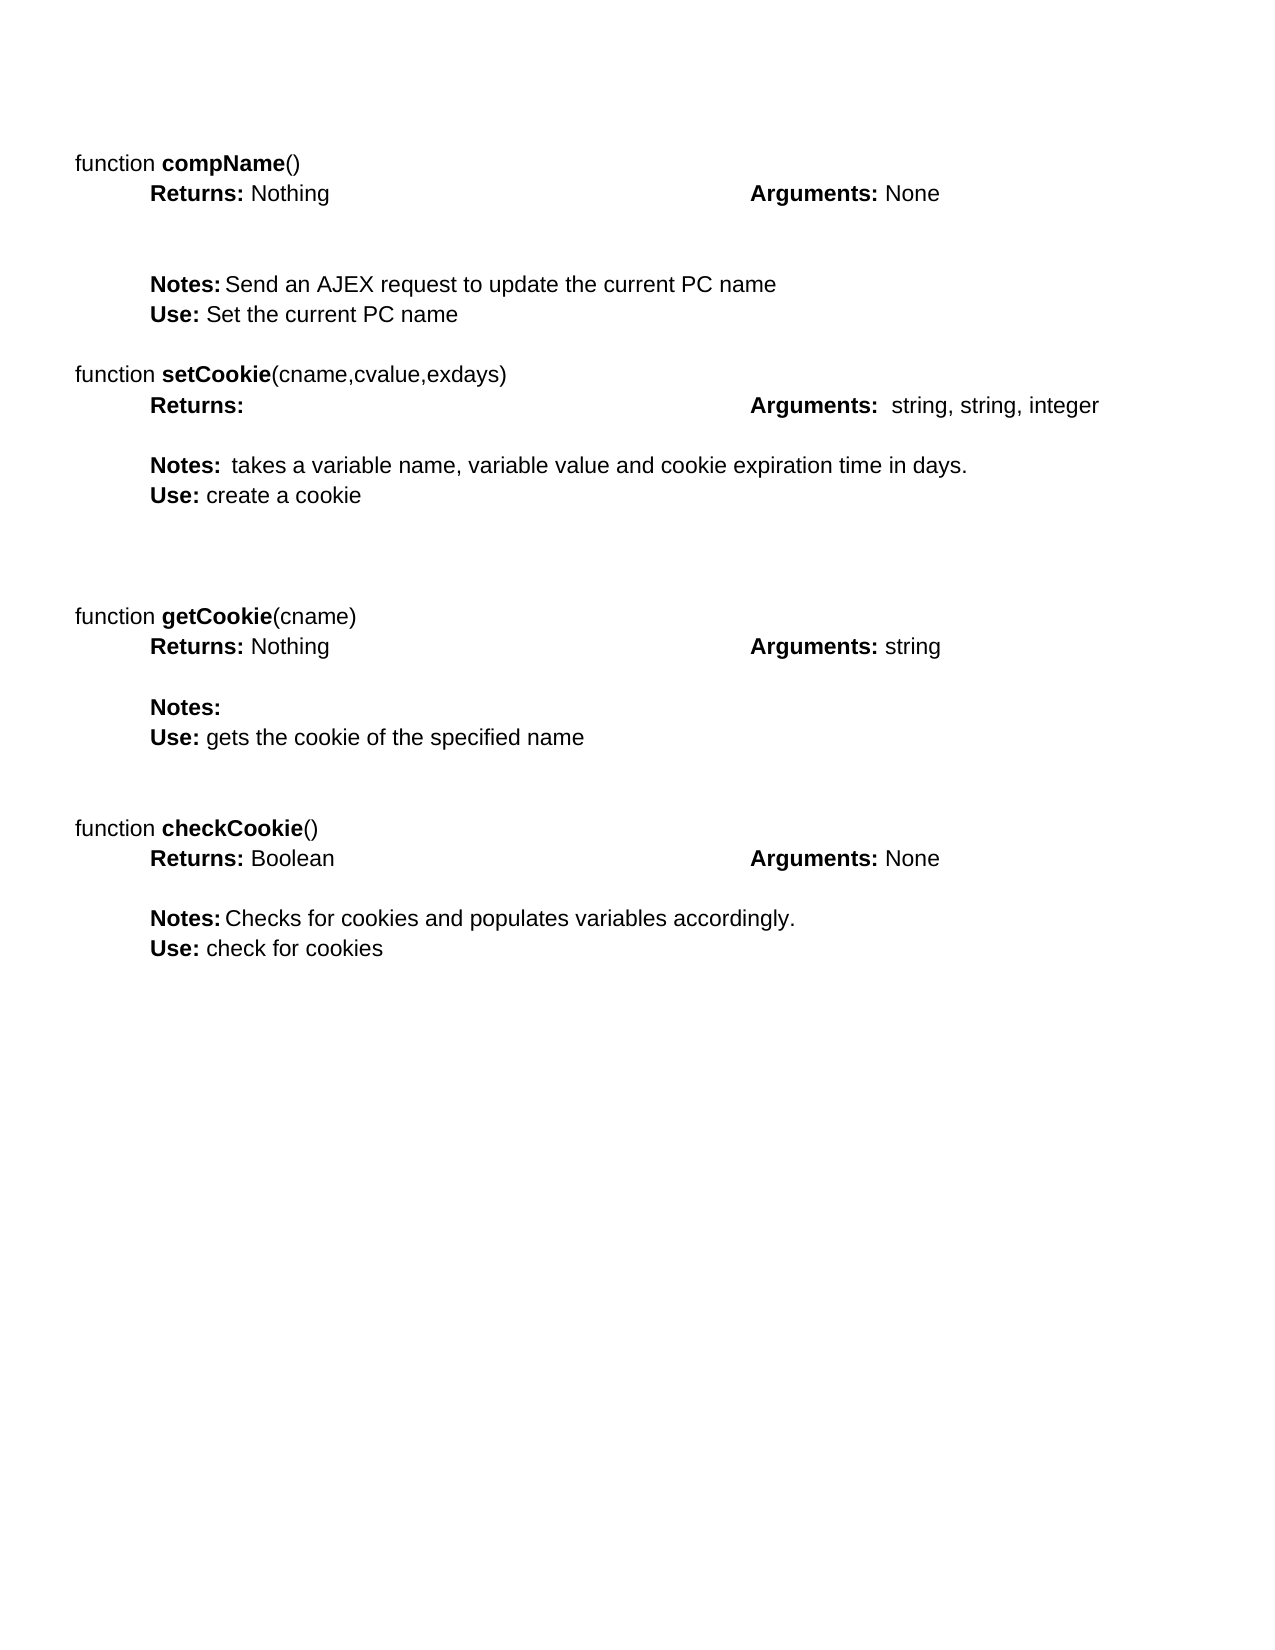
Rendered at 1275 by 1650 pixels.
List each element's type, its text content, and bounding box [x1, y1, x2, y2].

text Returns: Nothing Arguments: string [0, 633, 1256, 660]
text Use: create a cookie [0, 482, 1256, 509]
text function getCookie(cname) [0, 603, 1256, 629]
text Notes: Checks for cookies and populates variables accordingly. [0, 905, 1256, 932]
text Notes: [0, 694, 1256, 720]
text Notes: takes a variable name, variable value and cookie expiration time in days. [0, 452, 1256, 478]
text Returns: Nothing Arguments: None [0, 180, 1256, 207]
text Use: check for cookies [0, 935, 1256, 962]
text Use: gets the cookie of the specified name [0, 724, 1256, 750]
text function compName() [0, 150, 1256, 176]
text function checkCookie() [0, 814, 1256, 841]
text function setCookie(cname,cvalue,exdays) [0, 361, 1256, 388]
text Returns: Boolean Arguments: None [0, 845, 1256, 871]
text Returns: Arguments: string, string, integer [0, 392, 1256, 418]
text Notes: Send an AJEX request to update the current PC name [0, 271, 1256, 297]
text Use: Set the current PC name [0, 301, 1256, 327]
